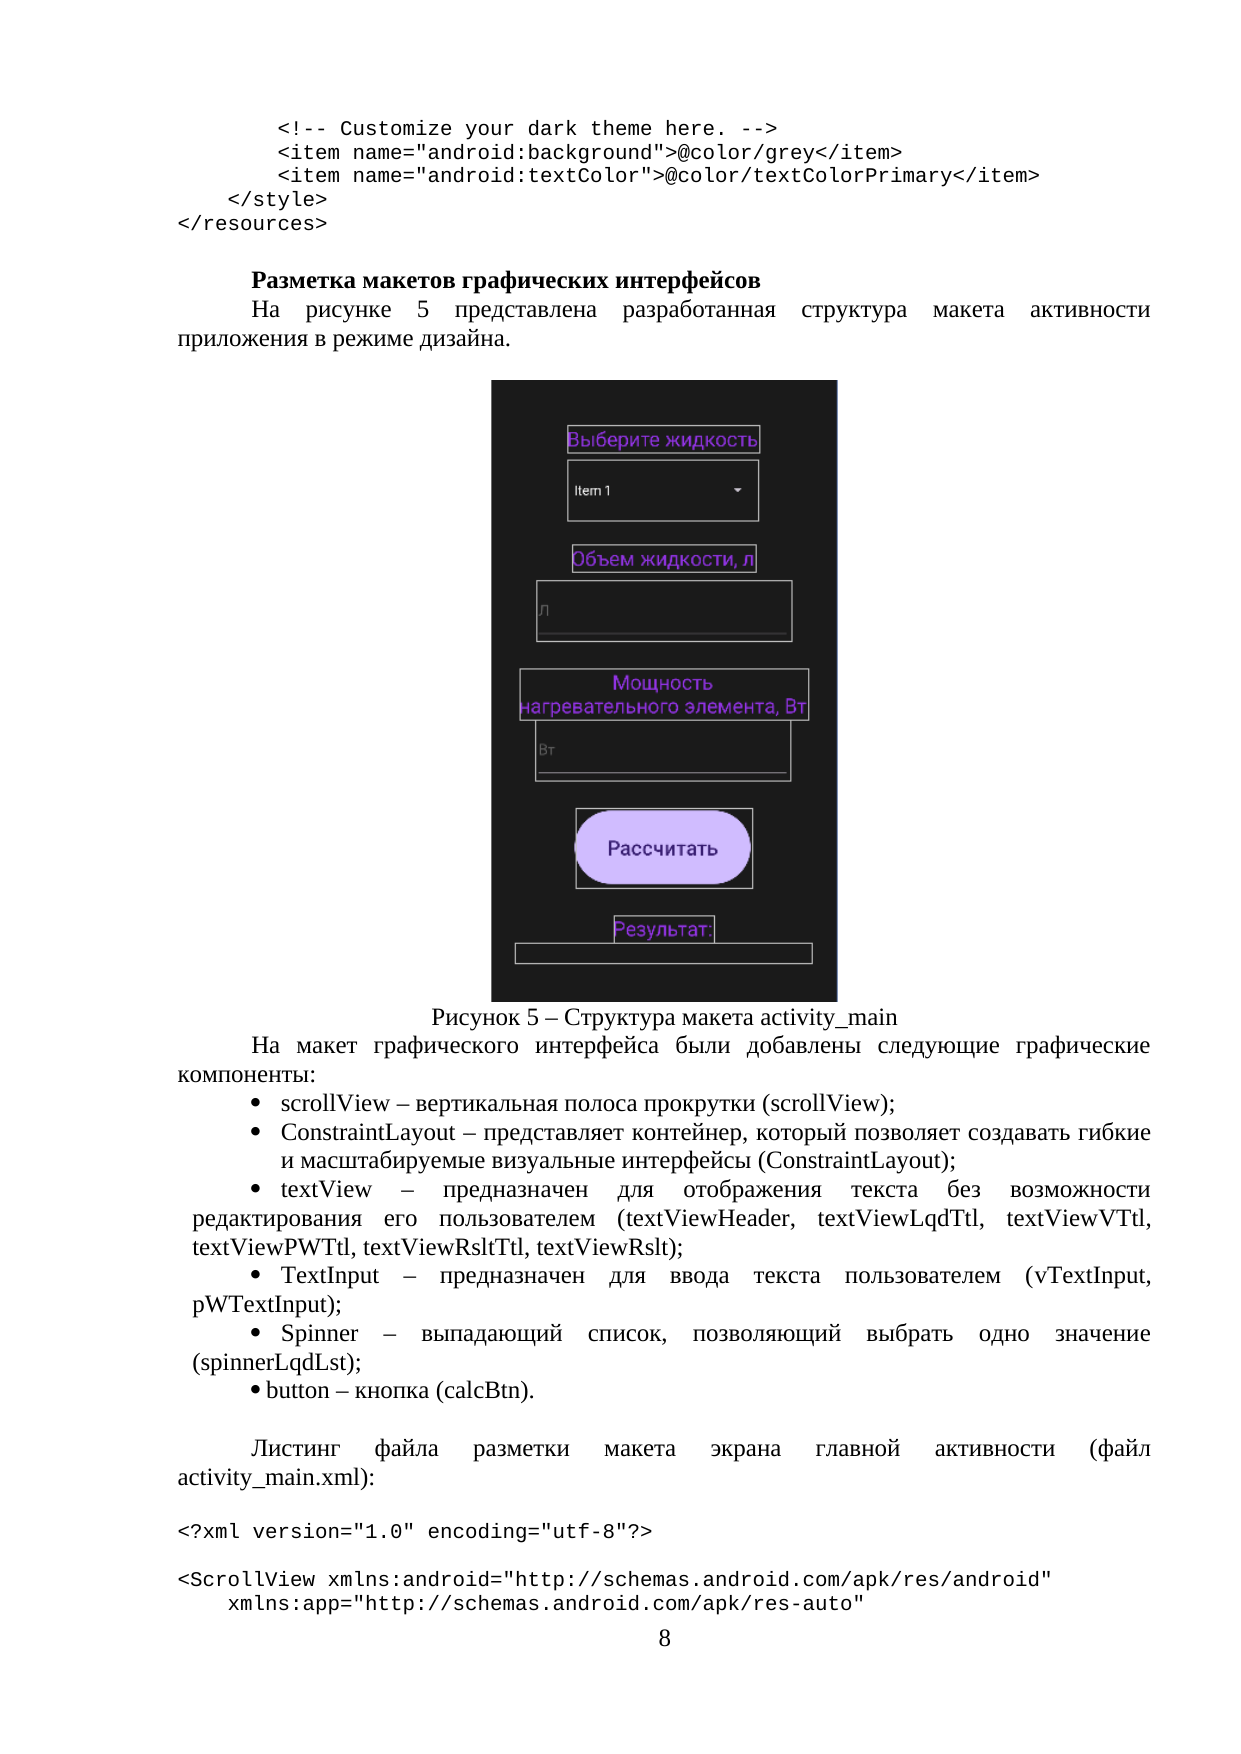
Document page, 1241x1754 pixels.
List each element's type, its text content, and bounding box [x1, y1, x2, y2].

list TextInput – предназначен для ввода текста пользователем (vTextInput, pWTextInput); [192, 1260, 1152, 1318]
text На рисунке 5 представлена разработанная структура макета активности приложения в режиме дизайна. [177, 294, 1152, 351]
picture [491, 380, 838, 1002]
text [177, 118, 1152, 236]
list Spinner – выпадающий список, позволяющий выбрать одно значение (spinnerLqdLst); [192, 1318, 1152, 1375]
text Разметка макетов графических интерфейсов [177, 265, 1152, 294]
list button – кнопка (calcBtn). [251, 1375, 1152, 1404]
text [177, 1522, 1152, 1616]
list textView – предназначен для отображения текста без возможности редактирования его пользователем (textViewHeader, textViewLqdTtl, textViewVTtl, textViewPWTtl, textViewRsltTtl, textViewRslt); [192, 1174, 1152, 1260]
text На макет графического интерфейса были добавлены следующие графические компоненты: [177, 1030, 1152, 1088]
text Листинг файла разметки макета экрана главной активности (файл activity_main.xml): [177, 1433, 1152, 1490]
text Рисунок 5 – Структура макета activity_main [177, 1002, 1152, 1030]
list scrollView – вертикальная полоса прокрутки (scrollView); [251, 1088, 1152, 1117]
list ConstraintLayout – представляет контейнер, который позволяет создавать гибкие и масштабируемые визуальные интерфейсы (ConstraintLayout); [251, 1117, 1152, 1174]
